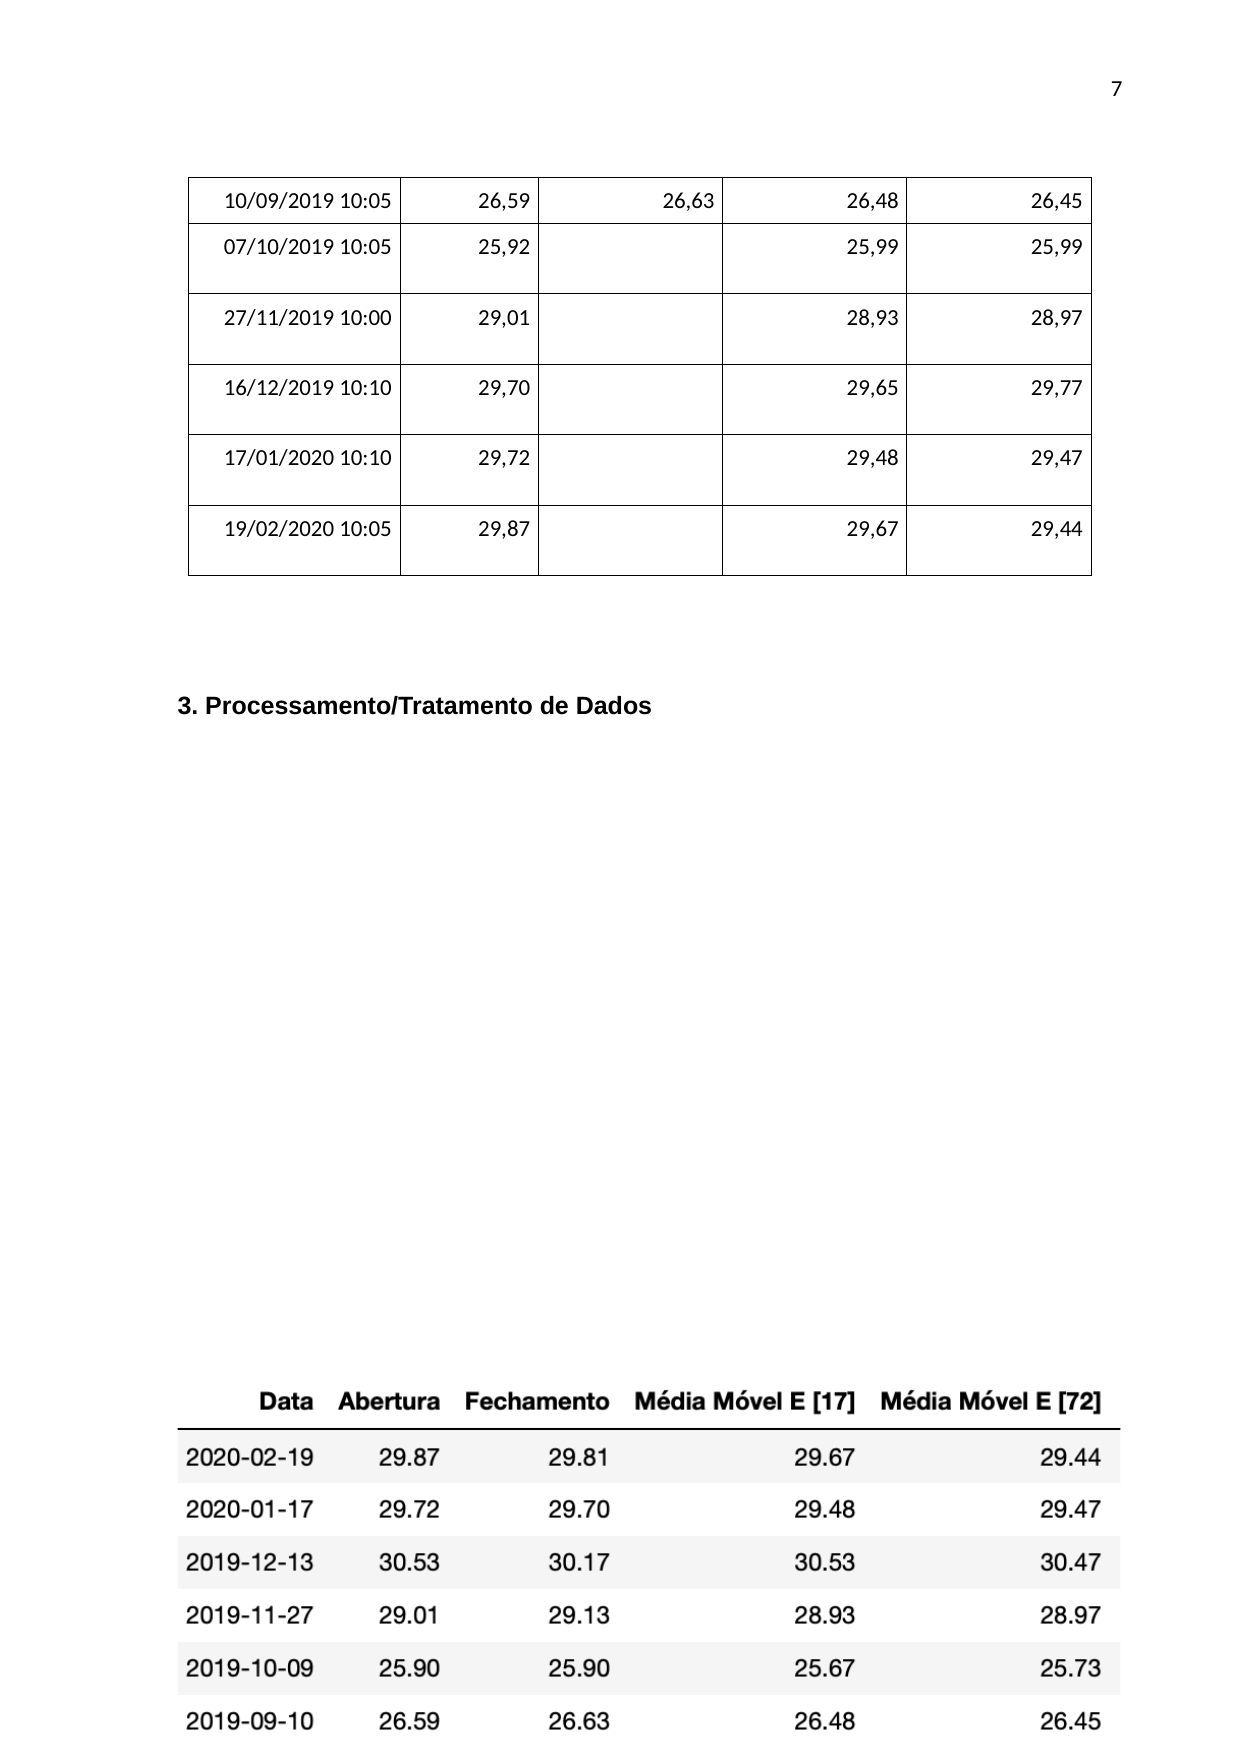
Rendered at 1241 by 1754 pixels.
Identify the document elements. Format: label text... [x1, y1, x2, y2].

table_cell [539, 435, 722, 504]
table_cell 25,99 [907, 224, 1091, 293]
table_cell 29,47 [907, 435, 1091, 504]
table_cell 28,93 [723, 294, 906, 364]
table_cell 26,59 [401, 178, 538, 223]
table_cell 29,70 [401, 365, 538, 434]
table_cell 29,44 [907, 506, 1091, 575]
table_cell 25,92 [401, 224, 538, 293]
table_cell [539, 506, 722, 575]
table_cell [539, 294, 722, 364]
table_cell 16/12/2019 10:10 [189, 365, 400, 434]
table_cell 19/02/2020 10:05 [189, 506, 400, 575]
table_cell 27/11/2019 10:00 [189, 294, 400, 364]
table_cell 26,63 [539, 178, 722, 223]
table_cell 29,72 [401, 435, 538, 504]
text 3. Processamento/Tratamento de Dados [177, 691, 1122, 720]
table_cell 07/10/2019 10:05 [189, 224, 400, 293]
table_cell 28,97 [907, 294, 1091, 364]
table_cell 29,67 [723, 506, 906, 575]
table_cell 10/09/2019 10:05 [189, 178, 400, 223]
table_cell 29,65 [723, 365, 906, 434]
table_cell [539, 365, 722, 434]
table_cell 29,48 [723, 435, 906, 504]
picture [176, 1375, 1121, 1754]
table_cell [539, 224, 722, 293]
table_cell 26,45 [907, 178, 1091, 223]
table_cell 26,48 [723, 178, 906, 223]
table_cell 17/01/2020 10:10 [189, 435, 400, 504]
table_cell 29,01 [401, 294, 538, 364]
table_cell 29,87 [401, 506, 538, 575]
table_cell 25,99 [723, 224, 906, 293]
table_cell 29,77 [907, 365, 1091, 434]
